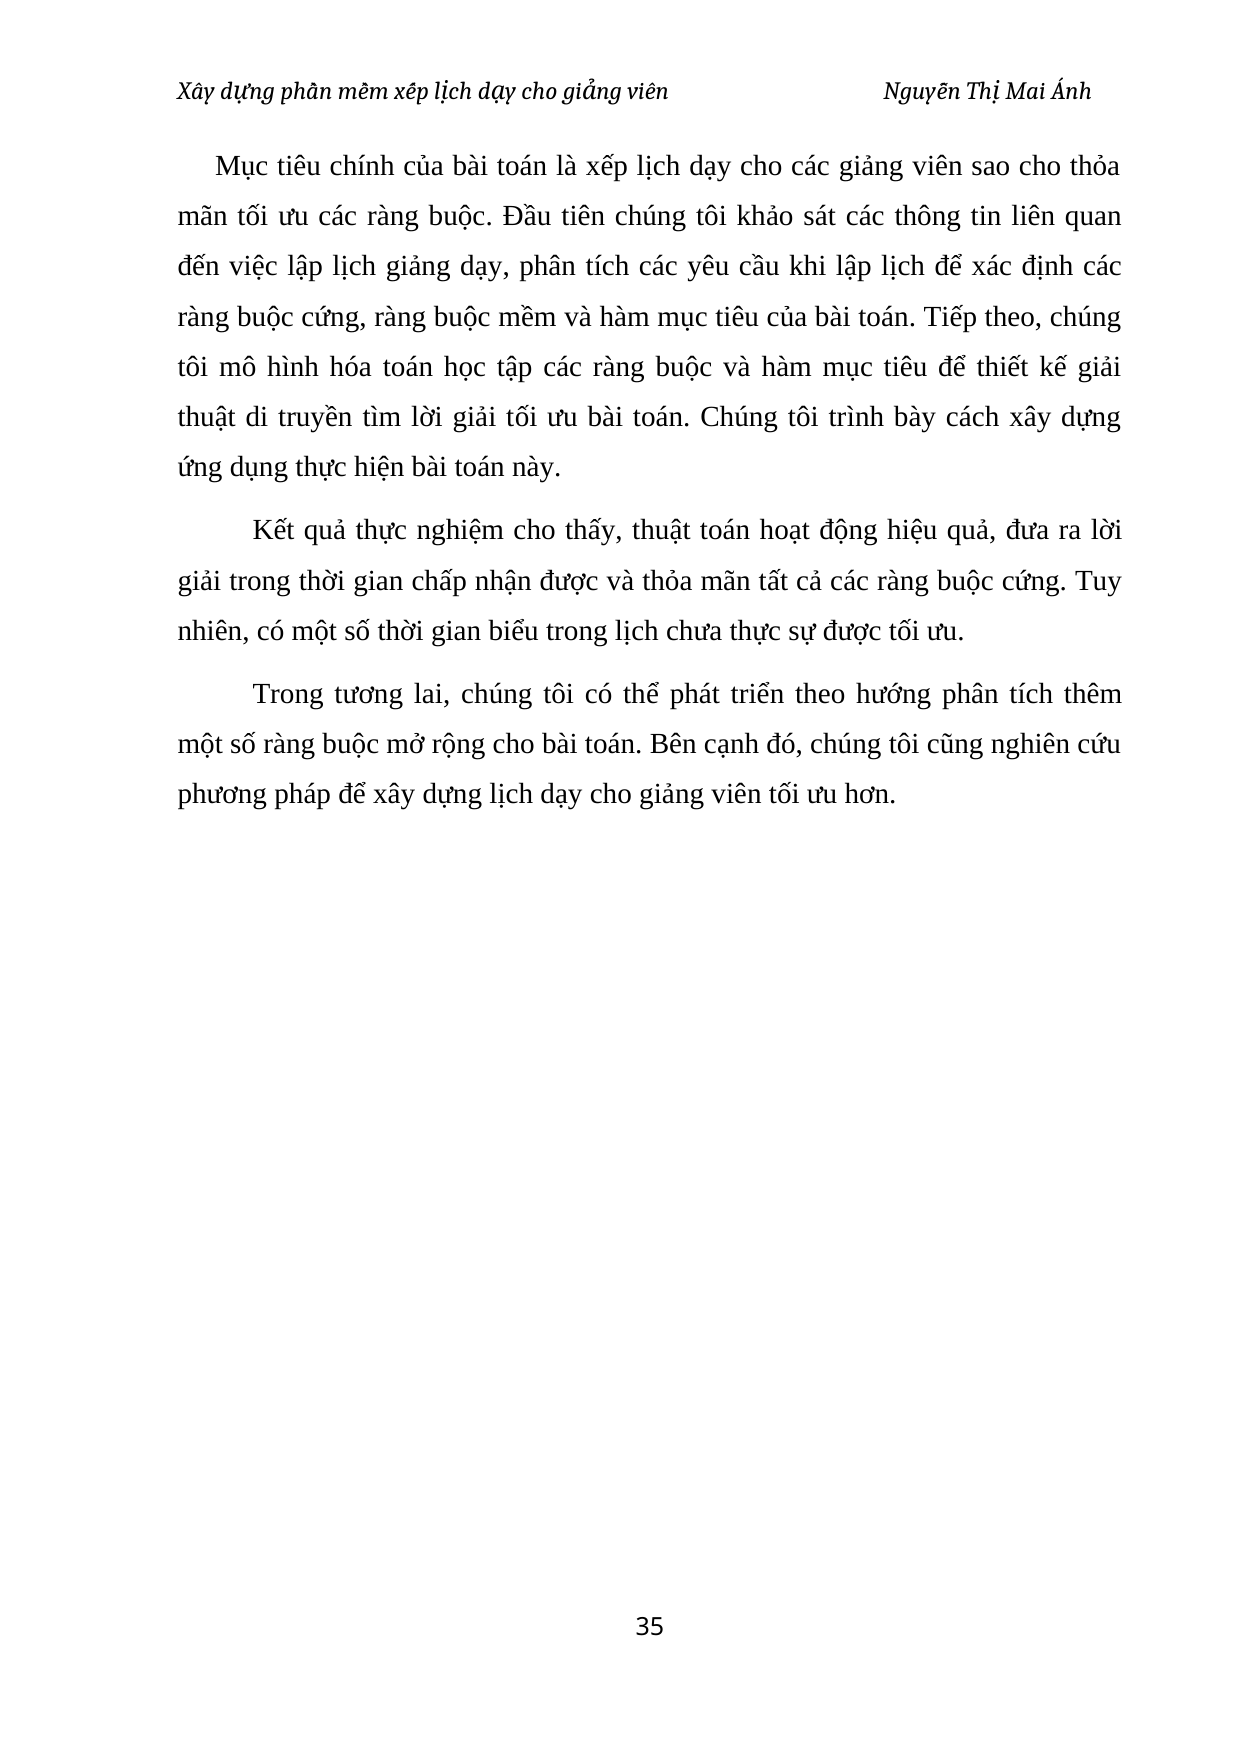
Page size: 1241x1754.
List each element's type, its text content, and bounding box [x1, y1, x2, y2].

text Kết quả thực nghiệm cho thấy, thuật toán hoạt động hiệu quả, đưa ra lời giải trong thời gian chấp nhận được và thỏa mãn tất cả các ràng buộc cứng. Tuy nhiên, có một số thời gian biểu trong lịch chưa thực sự được tối ưu. [177, 512, 1122, 647]
text Trong tương lai, chúng tôi có thể phát triển theo hướng phân tích thêm một số ràng buộc mở rộng cho bài toán. Bên cạnh đó, chúng tôi cũng nghiên cứu phương pháp để xây dựng lịch dạy cho giảng viên tối ưu hơn. [177, 676, 1122, 810]
list Mục tiêu chính của bài toán là xếp lịch dạy cho các giảng viên sao cho thỏa mãn tối ưu các ràng buộc. Đầu tiên chúng tôi khảo sát các thông tin liên quan đến việc lập lịch giảng dạy, phân tích các yêu cầu khi lập lịch để xác định các ràng buộc cứng, ràng buộc mềm và hàm mục tiêu của bài toán. Tiếp theo, chúng tôi mô hình hóa toán học tập các ràng buộc và hàm mục tiêu để thiết kế giải thuật di truyền tìm lời giải tối ưu bài toán. Chúng tôi trình bày cách xây dựng ứng dụng thực hiện bài toán này. [177, 148, 1122, 483]
